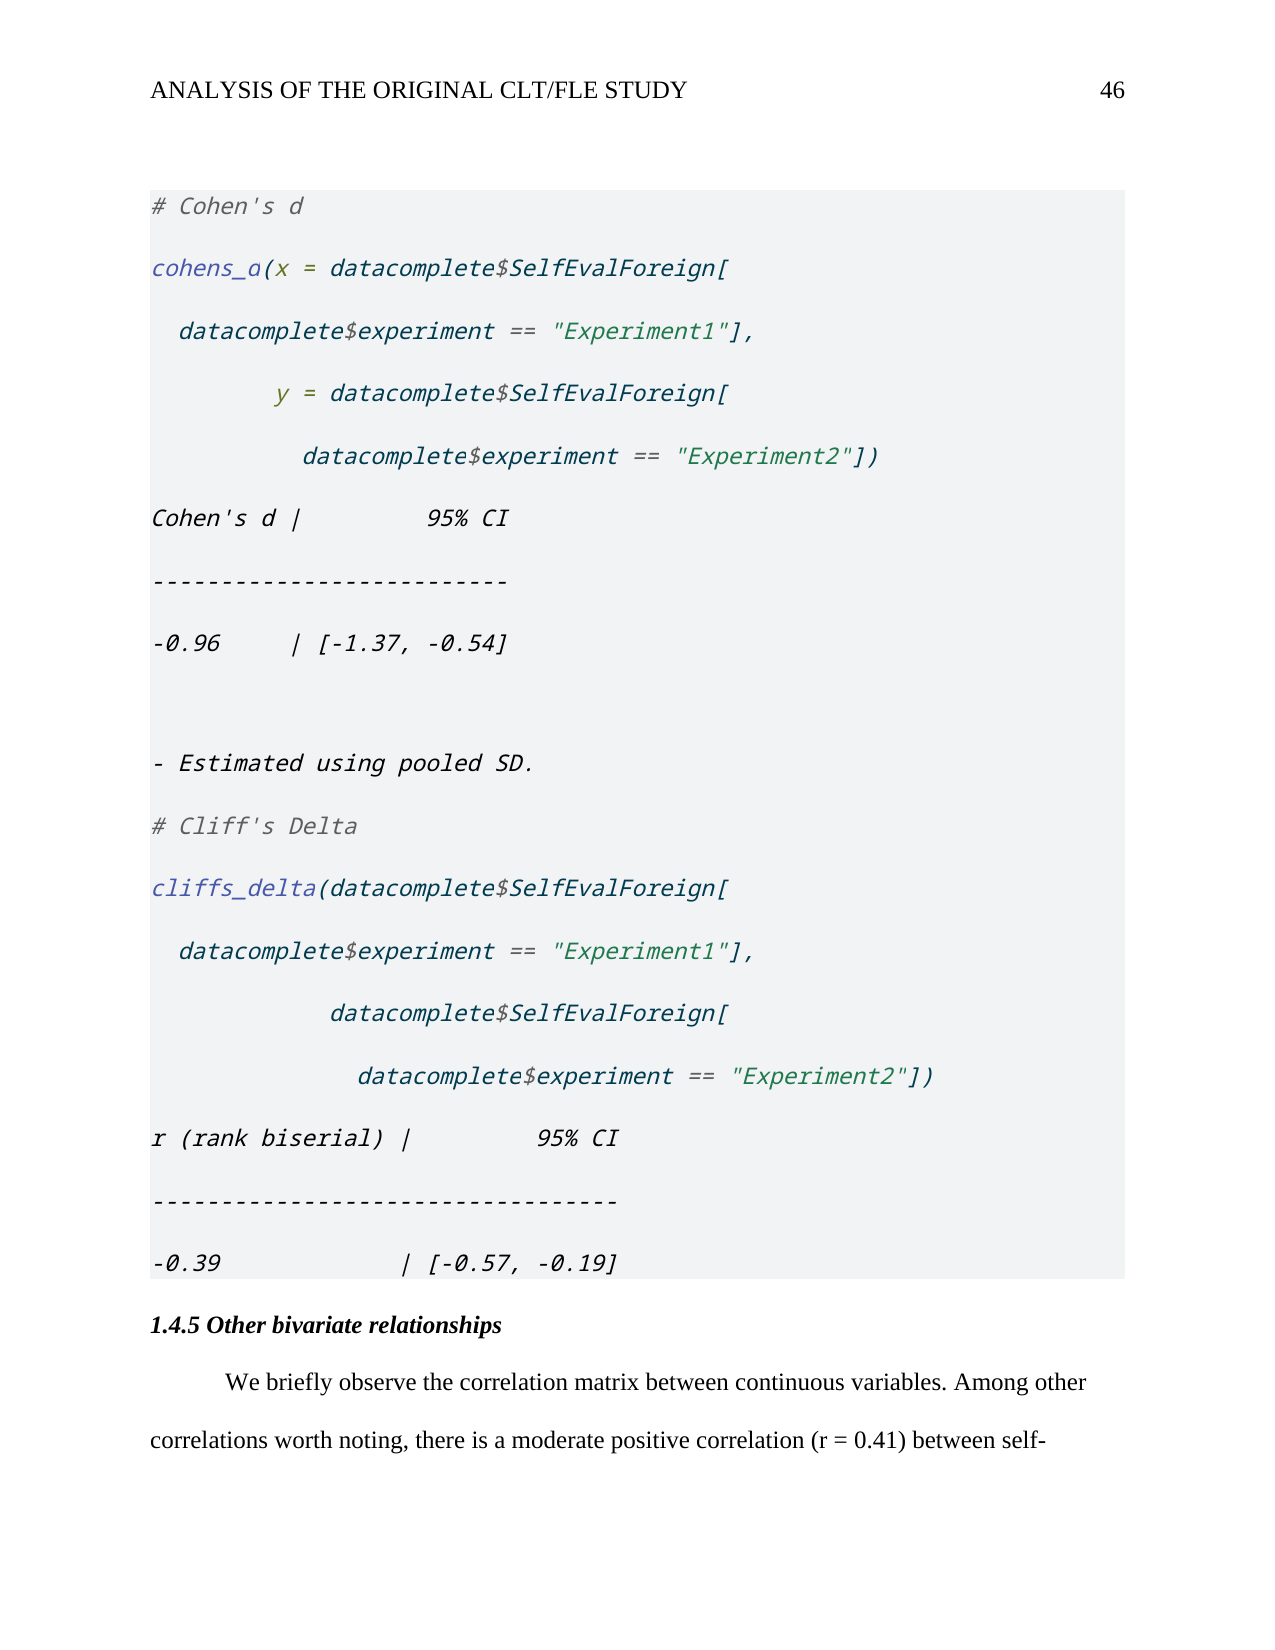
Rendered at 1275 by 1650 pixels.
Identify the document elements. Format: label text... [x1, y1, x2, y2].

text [150, 1367, 1125, 1454]
subtitle 1.4.5 Other bivariate relationships [150, 1310, 1125, 1339]
text r (rank biserial) | 95% CI ---------------------------------- -0.39 | [-0.57, -0.19] [150, 1122, 1125, 1279]
text # Cohen's d cohens_d(x = datacomplete$SelfEvalForeign[ datacomplete$experiment == "Experiment1"], y = datacomplete$SelfEvalForeign[ datacomplete$experiment == "Experiment2"]) [150, 190, 1125, 471]
text # Cliff's Delta cliffs_delta(datacomplete$SelfEvalForeign[ datacomplete$experiment == "Experiment1"], datacomplete$SelfEvalForeign[ datacomplete$experiment == "Experiment2"]) [150, 810, 1125, 1091]
text Cohen's d | 95% CI -------------------------- -0.96 | [-1.37, -0.54] - Estimated using pooled SD. [150, 502, 1125, 779]
